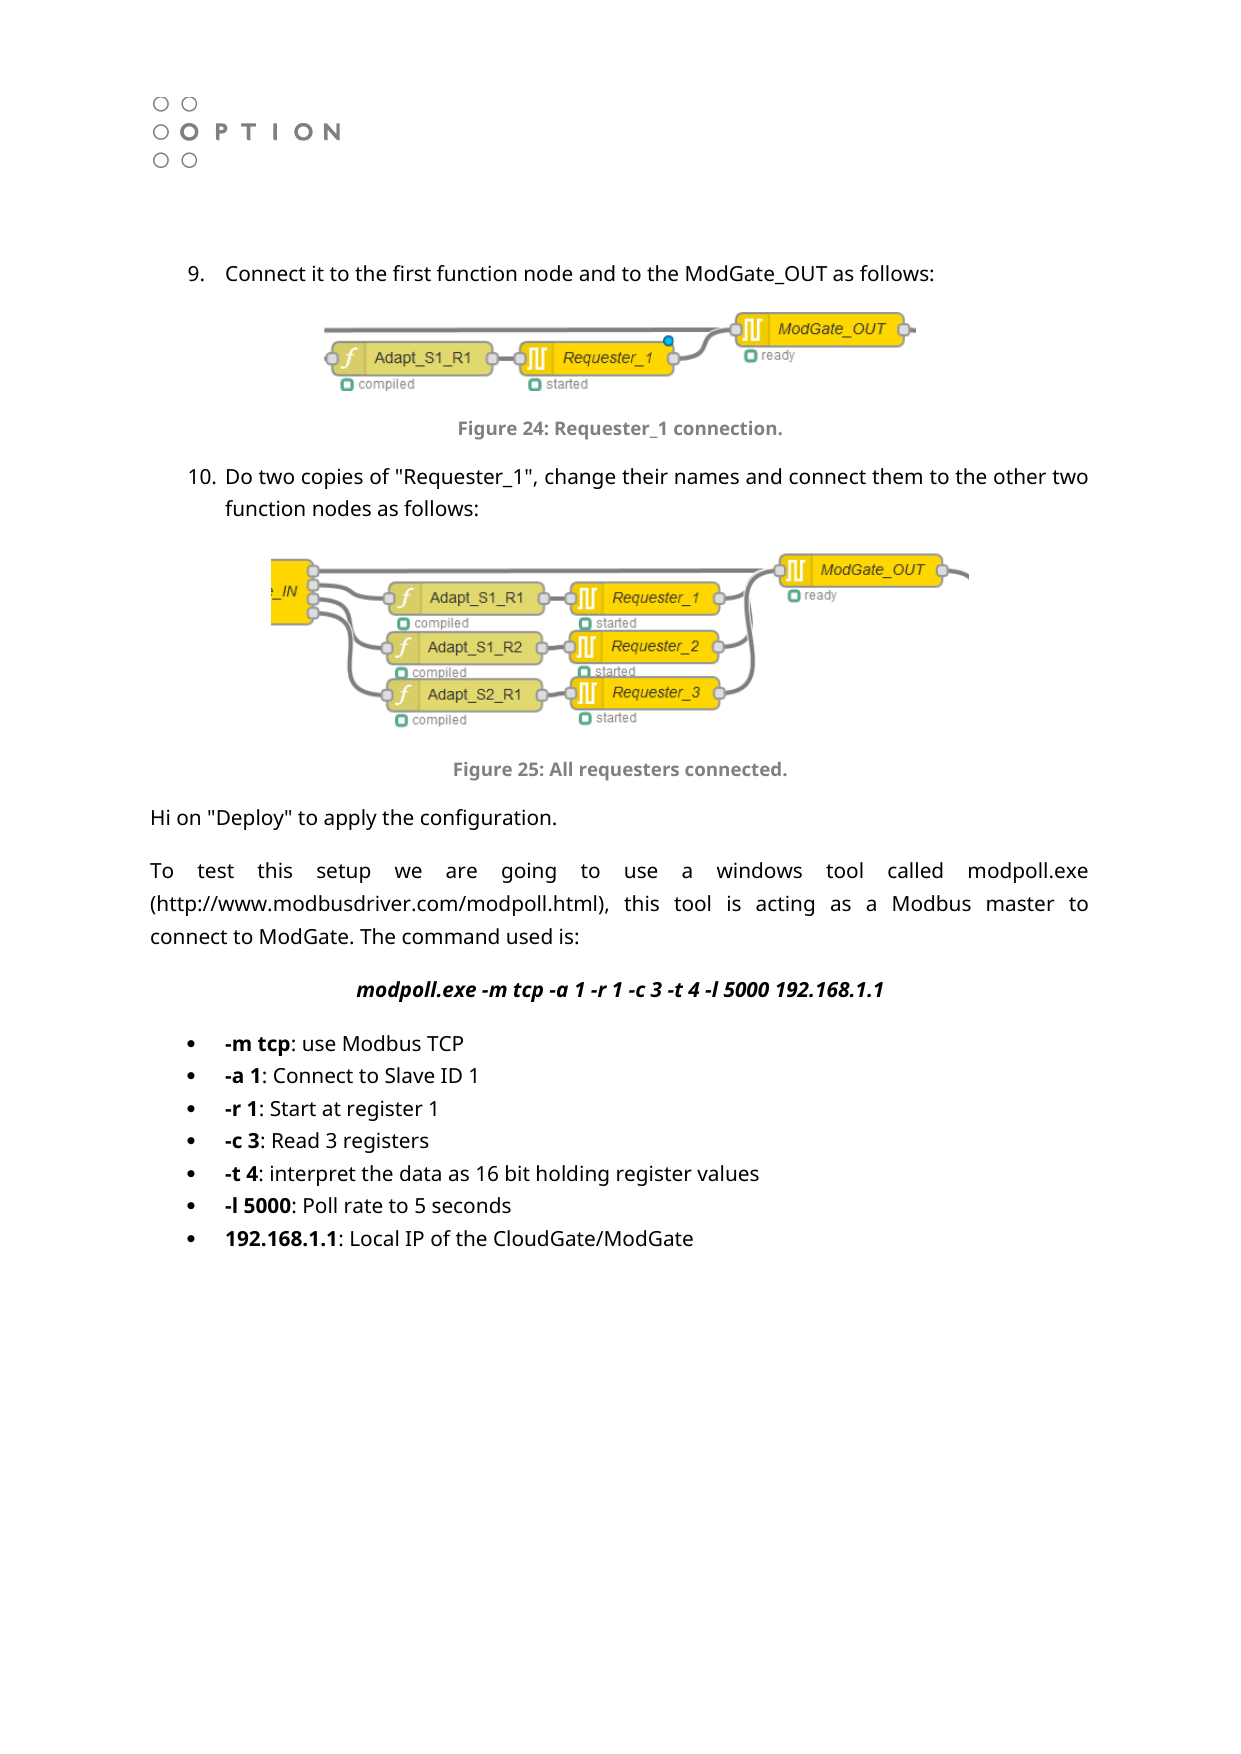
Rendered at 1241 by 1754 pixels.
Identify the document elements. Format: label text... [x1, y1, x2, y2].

list Connect it to the first function node and to the ModGate_OUT as follows: [187, 259, 1090, 287]
list -c 3: Read 3 registers [187, 1126, 1090, 1155]
text Hi on "Deploy" to apply the configuration. [150, 803, 1090, 832]
list -m tcp: use Modbus TCP [187, 1029, 1090, 1057]
list -r 1: Start at register 1 [187, 1094, 1090, 1122]
list -t 4: interpret the data as 16 bit holding register values [187, 1159, 1090, 1187]
picture [271, 547, 969, 732]
list -a 1: Connect to Slave ID 1 [187, 1061, 1090, 1090]
picture [324, 312, 916, 391]
list -l 5000: Poll rate to 5 seconds [187, 1192, 1090, 1220]
text modpoll.exe -m tcp -a 1 -r 1 -c 3 -t 4 -l 5000 192.168.1.1 [150, 975, 1090, 1004]
list Do two copies of "Requester_1", change their names and connect them to the other two function nodes as follows: [187, 462, 1090, 523]
picture [153, 97, 340, 168]
text To test this setup we are going to use a windows tool called modpoll.exe (http://www.modbusdriver.com/modpoll.html), this tool is acting as a Modbus master to connect to ModGate. The command used is: [150, 857, 1090, 950]
list 192.168.1.1: Local IP of the CloudGate/ModGate [187, 1224, 1090, 1253]
